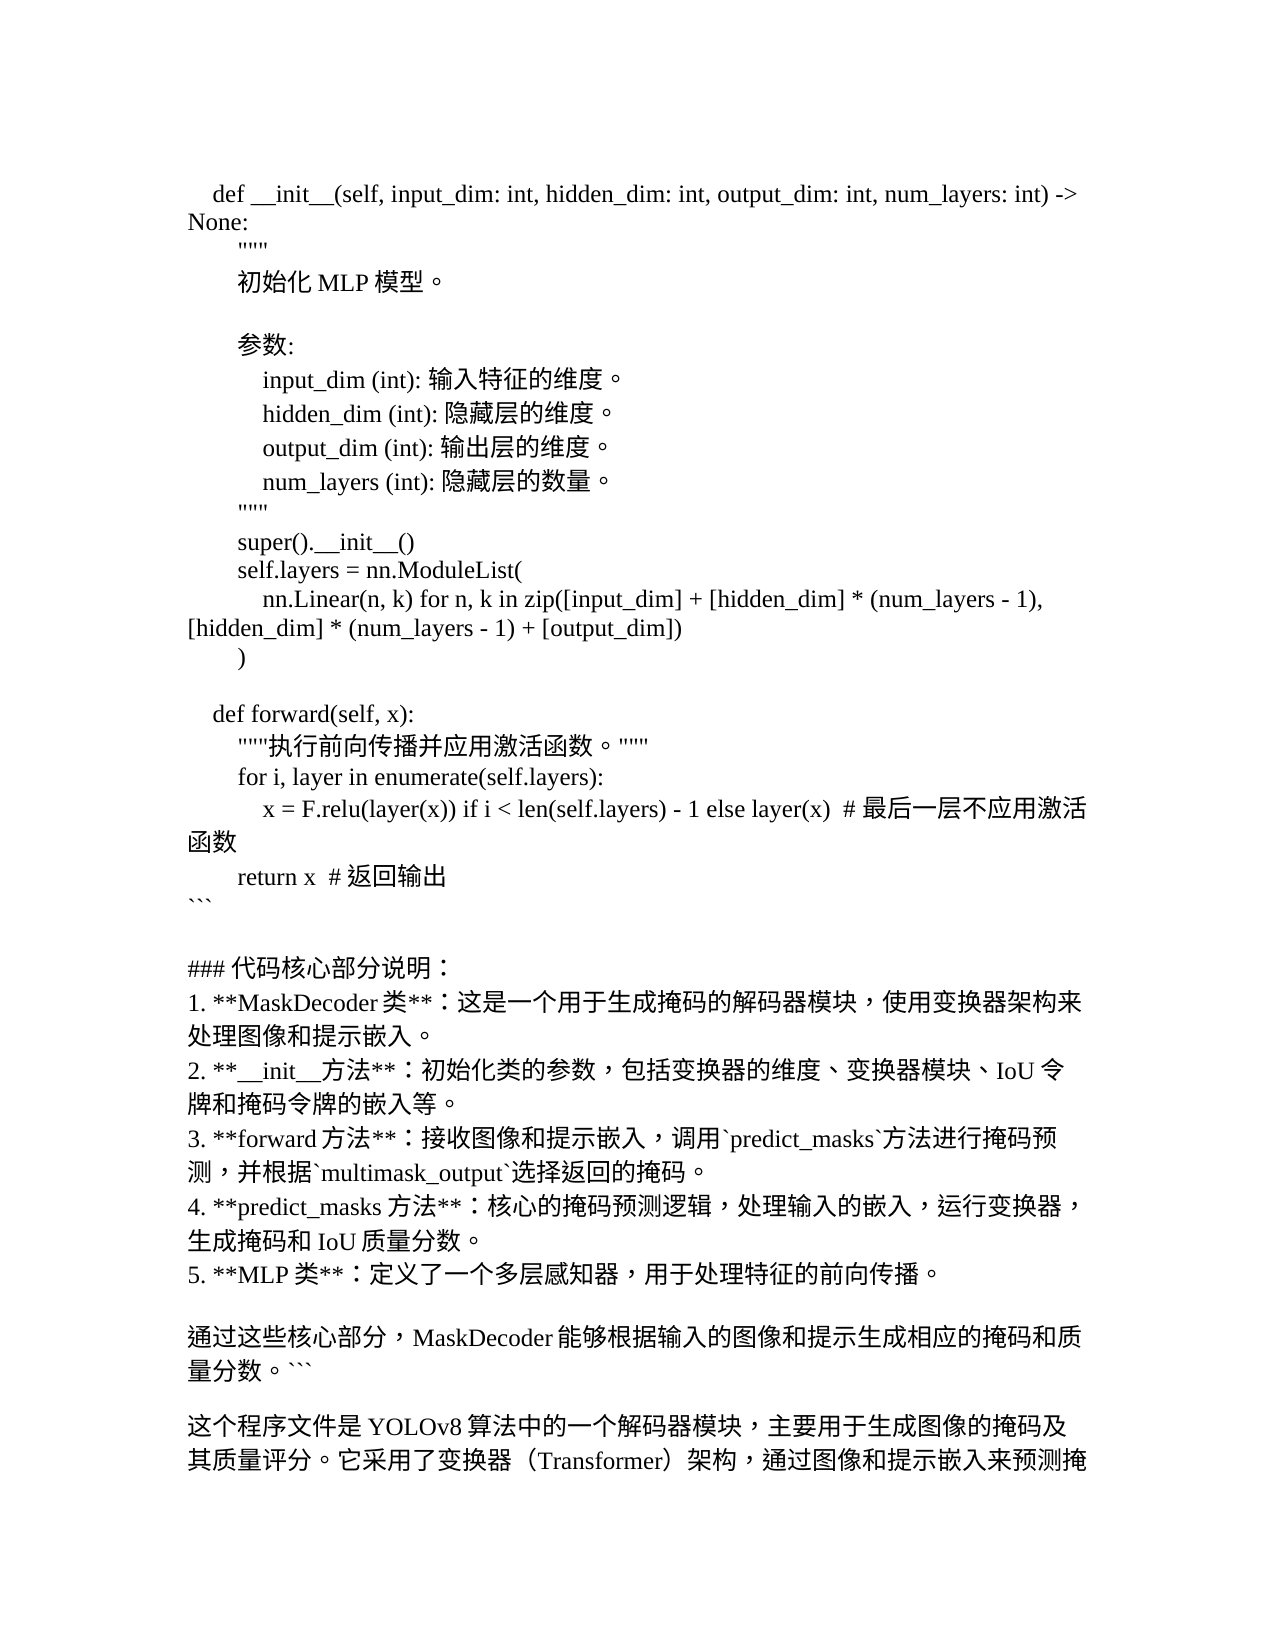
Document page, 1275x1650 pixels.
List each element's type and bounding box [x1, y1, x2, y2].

text [187, 1409, 1087, 1477]
text [187, 150, 1087, 1388]
